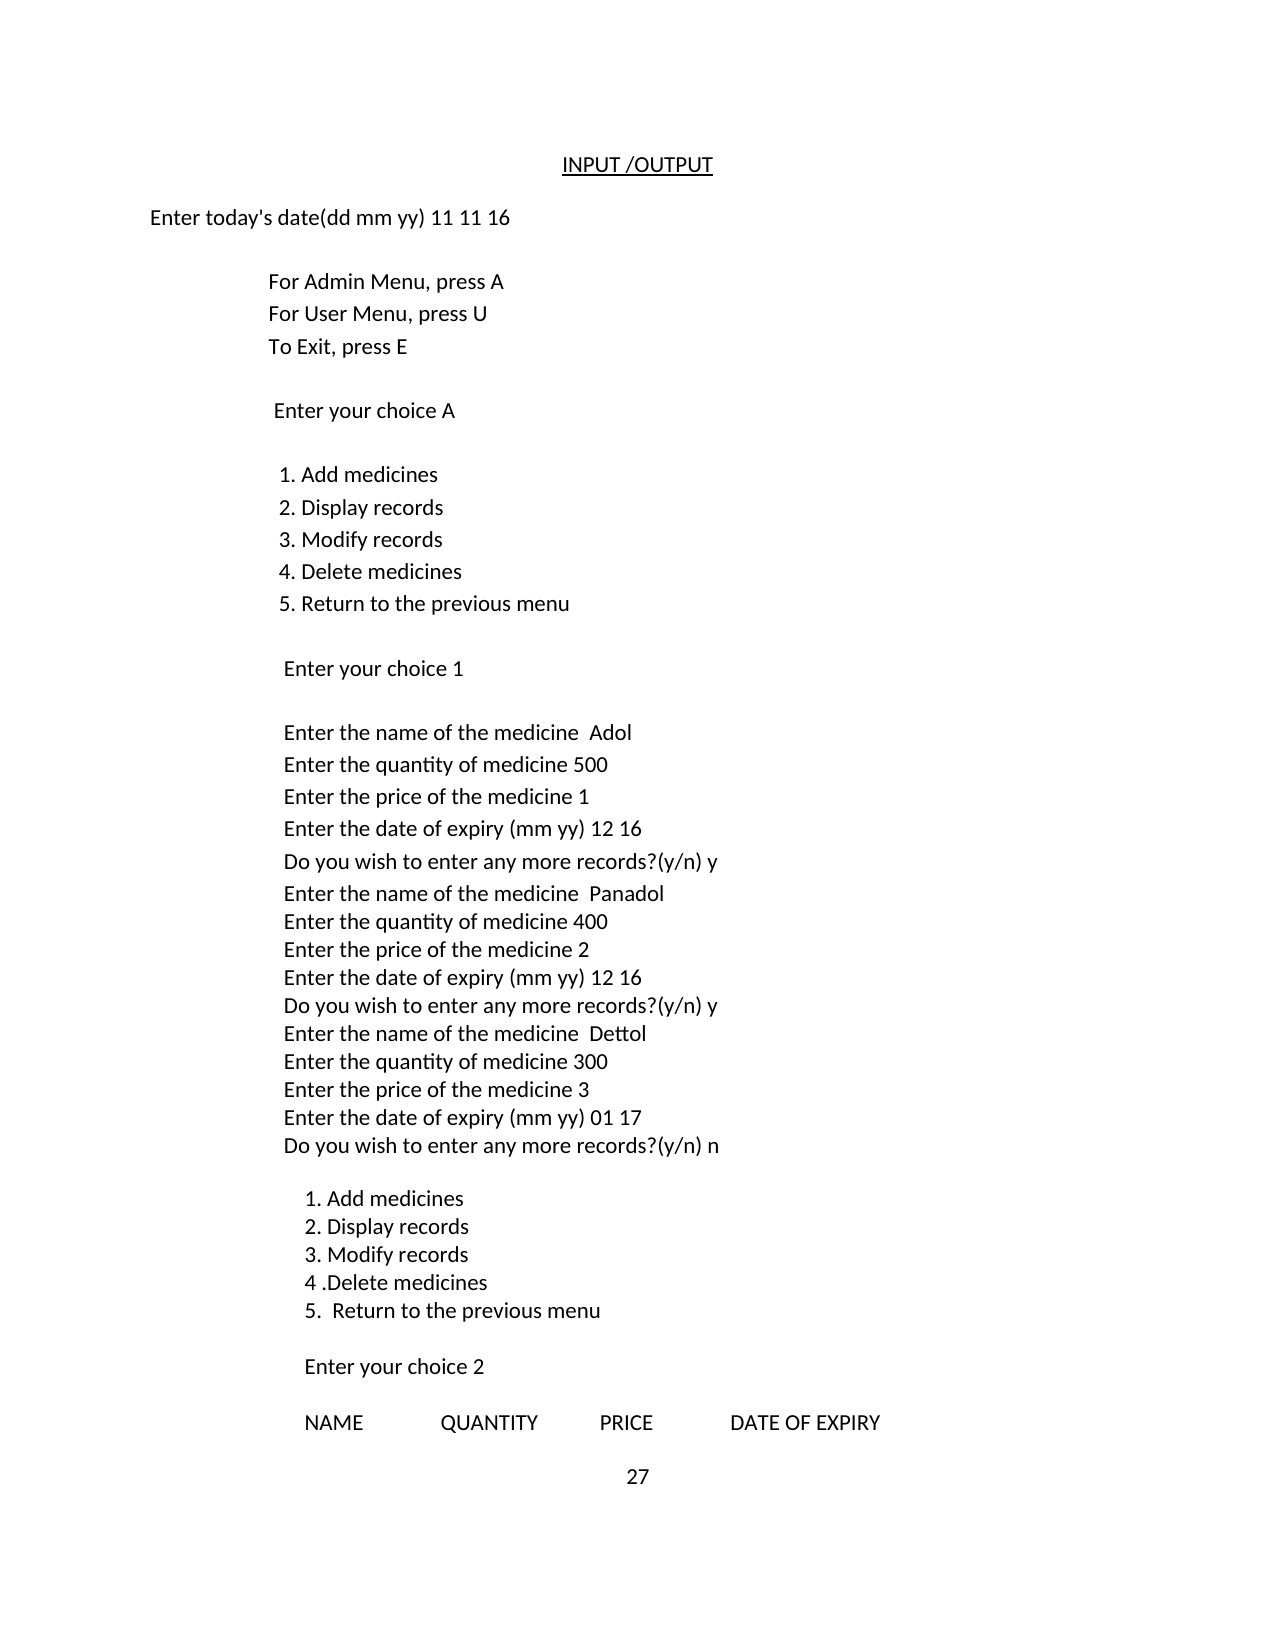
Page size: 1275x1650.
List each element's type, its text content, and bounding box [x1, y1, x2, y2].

text Enter the date of expiry (mm yy) 01 17 [150, 1103, 1125, 1131]
text Do you wish to enter any more records?(y/n) n [150, 1131, 1125, 1159]
text Enter your choice A [150, 396, 1125, 424]
text Enter the quantity of medicine 300 [150, 1047, 1125, 1075]
text Enter the name of the medicine Adol [150, 718, 1125, 746]
text 1. Add medicines [150, 1184, 1125, 1212]
text Enter the name of the medicine Panadol [150, 879, 1125, 907]
text Enter the quantity of medicine 500 [150, 750, 1125, 778]
text Enter today's date(dd mm yy) 11 11 16 [150, 203, 1125, 231]
text Do you wish to enter any more records?(y/n) y [150, 991, 1125, 1019]
text 1. Add medicines [150, 461, 1125, 488]
text Enter the date of expiry (mm yy) 12 16 [150, 814, 1125, 843]
text 2. Display records [150, 1212, 1125, 1240]
text Do you wish to enter any more records?(y/n) y [150, 847, 1125, 875]
text 3. Modify records [150, 525, 1125, 553]
text Enter the price of the medicine 3 [150, 1075, 1125, 1103]
text Enter the price of the medicine 1 [150, 782, 1125, 810]
text 4 .Delete medicines [150, 1268, 1125, 1296]
text For Admin Menu, press A [150, 267, 1125, 295]
text Enter the name of the medicine Dettol [150, 1019, 1125, 1047]
text INPUT /OUTPUT [150, 150, 1125, 178]
text Enter the price of the medicine 2 [150, 935, 1125, 963]
text 5. Return to the previous menu [150, 1296, 1125, 1324]
text NAME QUANTITY PRICE DATE OF EXPIRY [150, 1408, 1125, 1436]
text Enter your choice 2 [150, 1352, 1125, 1380]
text Enter the quantity of medicine 400 [150, 907, 1125, 935]
text To Exit, press E [150, 332, 1125, 360]
text Enter the date of expiry (mm yy) 12 16 [150, 963, 1125, 991]
text 5. Return to the previous menu [150, 589, 1125, 617]
text Enter your choice 1 [150, 654, 1125, 682]
text 2. Display records [150, 493, 1125, 521]
text For User Menu, press U [150, 299, 1125, 328]
text 4. Delete medicines [150, 557, 1125, 585]
text 3. Modify records [150, 1240, 1125, 1268]
